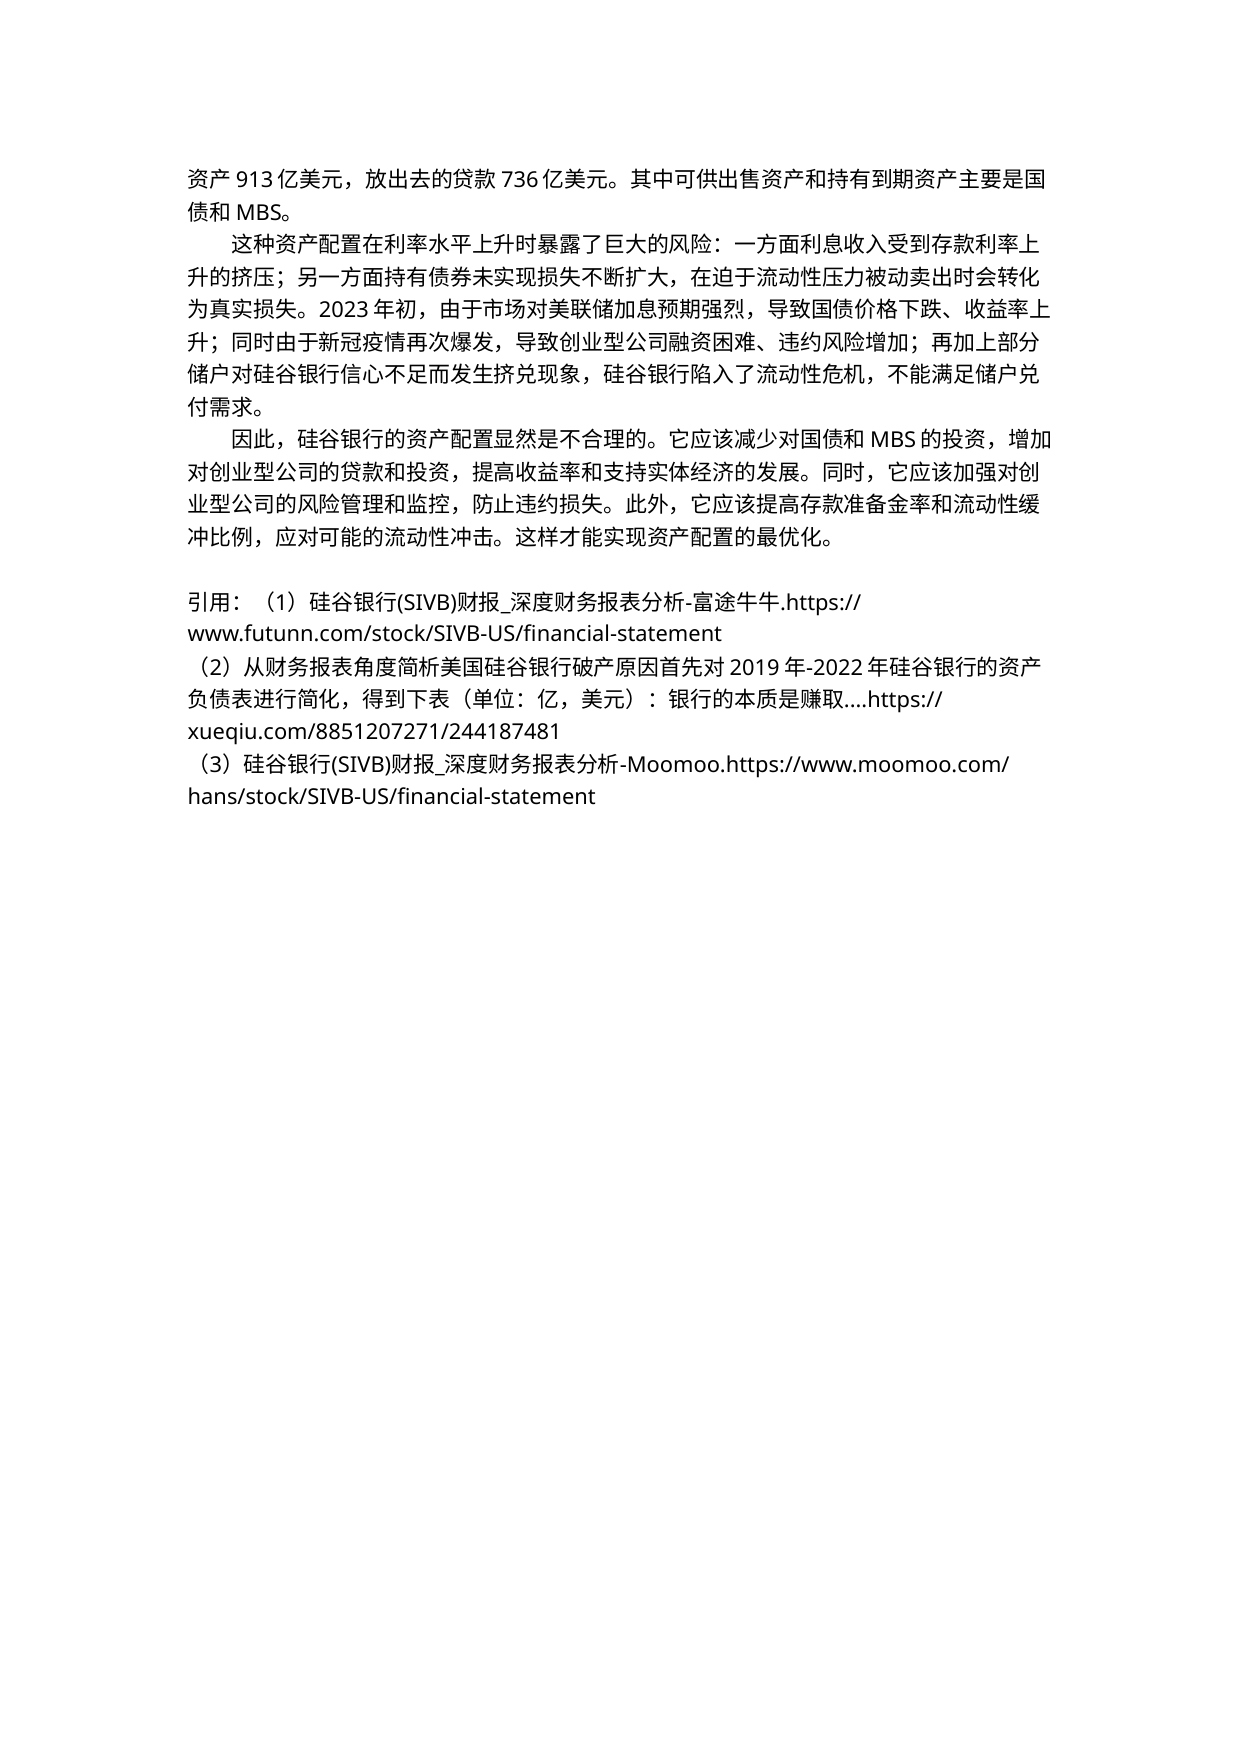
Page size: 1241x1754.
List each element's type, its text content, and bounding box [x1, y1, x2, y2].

text 引用：（1）硅谷银行(SIVB)财报_深度财务报表分析-富途牛牛.https://www.futunn.com/stock/SIVB-US/financial-statement [187, 584, 1053, 649]
text 这种资产配置在利率水平上升时暴露了巨大的风险：一方面利息收入受到存款利率上升的挤压；另一方面持有债券未实现损失不断扩大，在迫于流动性压力被动卖出时会转化为真实损失。2023年初，由于市场对美联储加息预期强烈，导致国债价格下跌、收益率上升；同时由于新冠疫情再次爆发，导致创业型公司融资困难、违约风险增加；再加上部分储户对硅谷银行信心不足而发生挤兑现象，硅谷银行陷入了流动性危机，不能满足储户兑付需求。 [187, 227, 1053, 422]
text （3）硅谷银行(SIVB)财报_深度财务报表分析-Moomoo.https://www.moomoo.com/hans/stock/SIVB-US/financial-statement [187, 747, 1053, 812]
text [187, 162, 1053, 227]
text 因此，硅谷银行的资产配置显然是不合理的。它应该减少对国债和MBS的投资，增加对创业型公司的贷款和投资，提高收益率和支持实体经济的发展。同时，它应该加强对创业型公司的风险管理和监控，防止违约损失。此外，它应该提高存款准备金率和流动性缓冲比例，应对可能的流动性冲击。这样才能实现资产配置的最优化。 [187, 422, 1053, 552]
text （2）从财务报表角度简析美国硅谷银行破产原因首先对2019年-2022年硅谷银行的资产负债表进行简化，得到下表（单位：亿，美元）：银行的本质是赚取....https://xueqiu.com/8851207271/244187481 [187, 649, 1053, 747]
